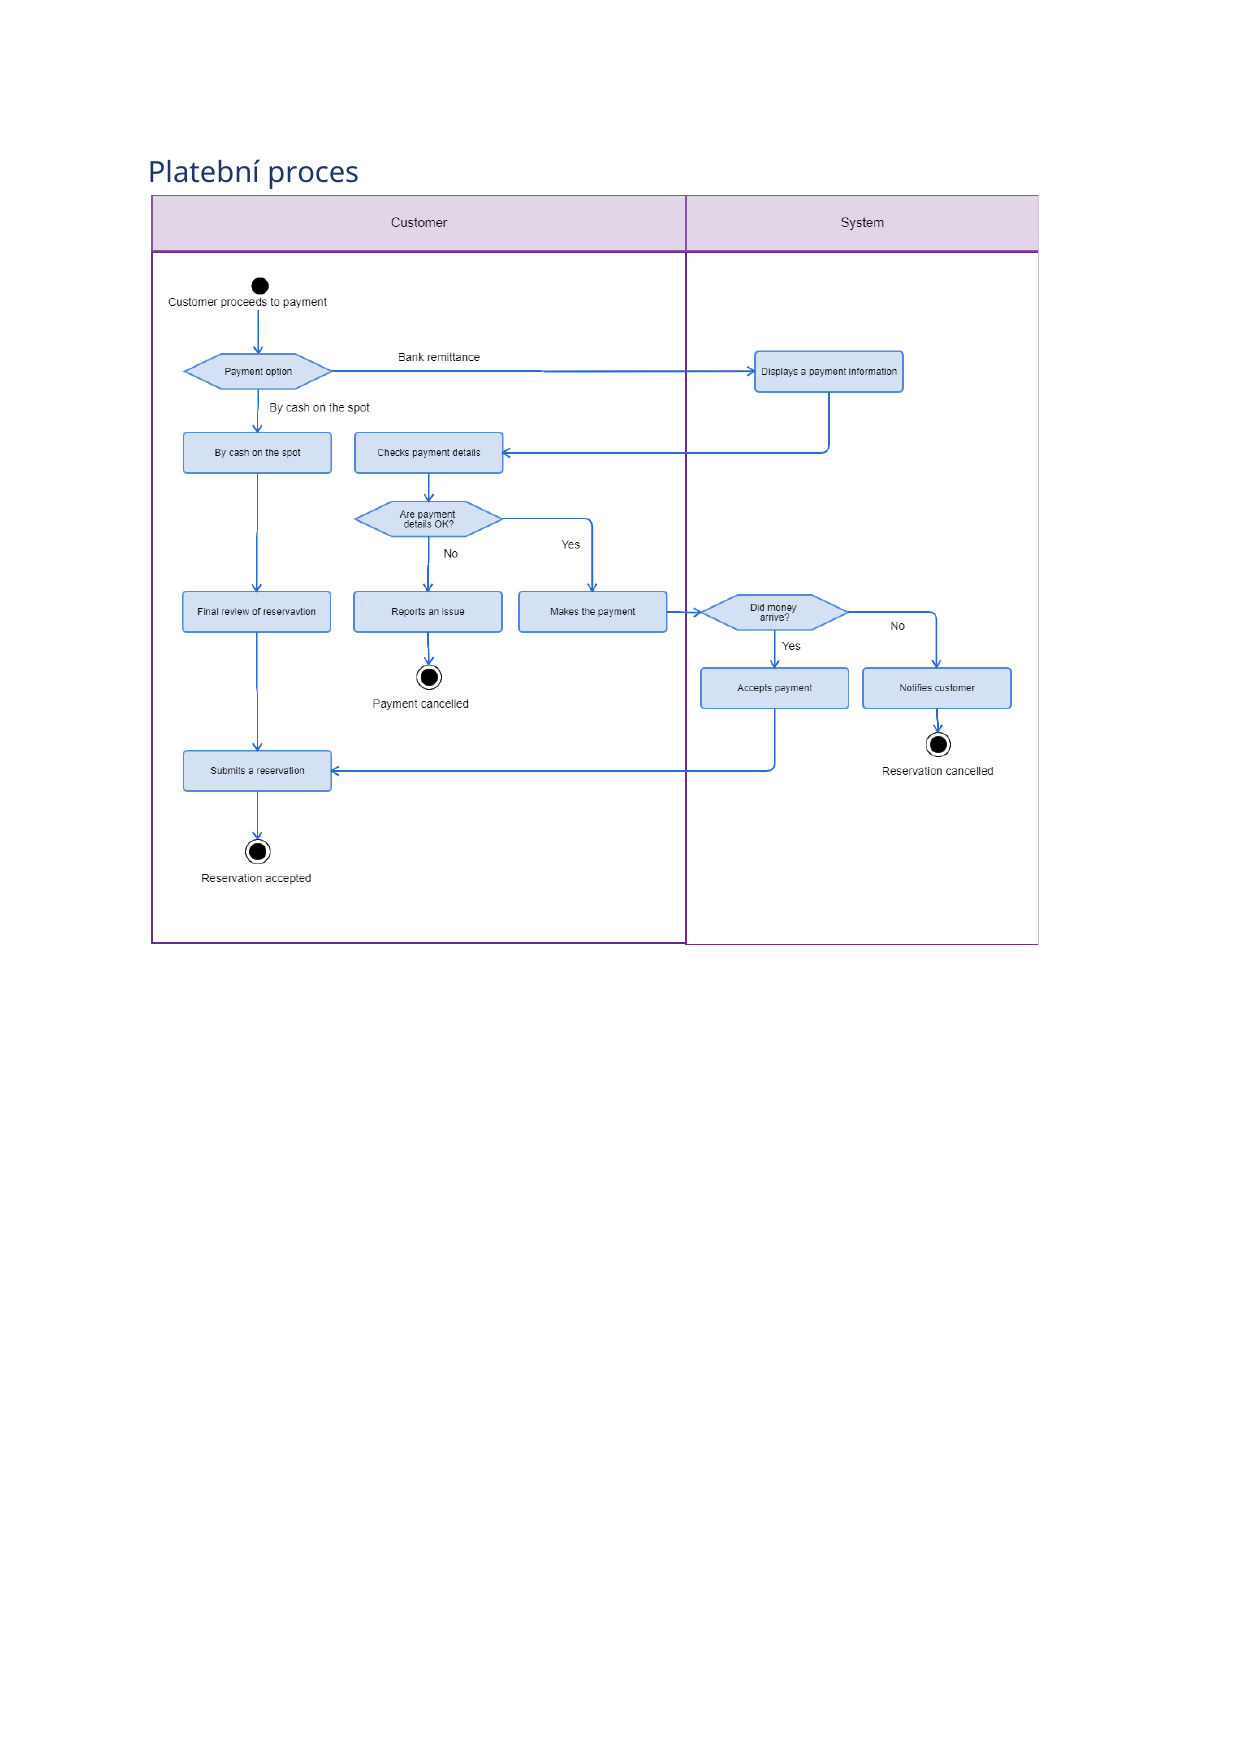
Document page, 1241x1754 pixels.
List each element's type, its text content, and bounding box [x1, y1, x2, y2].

picture [147, 194, 1039, 945]
subtitle Platební proces [148, 152, 1093, 191]
